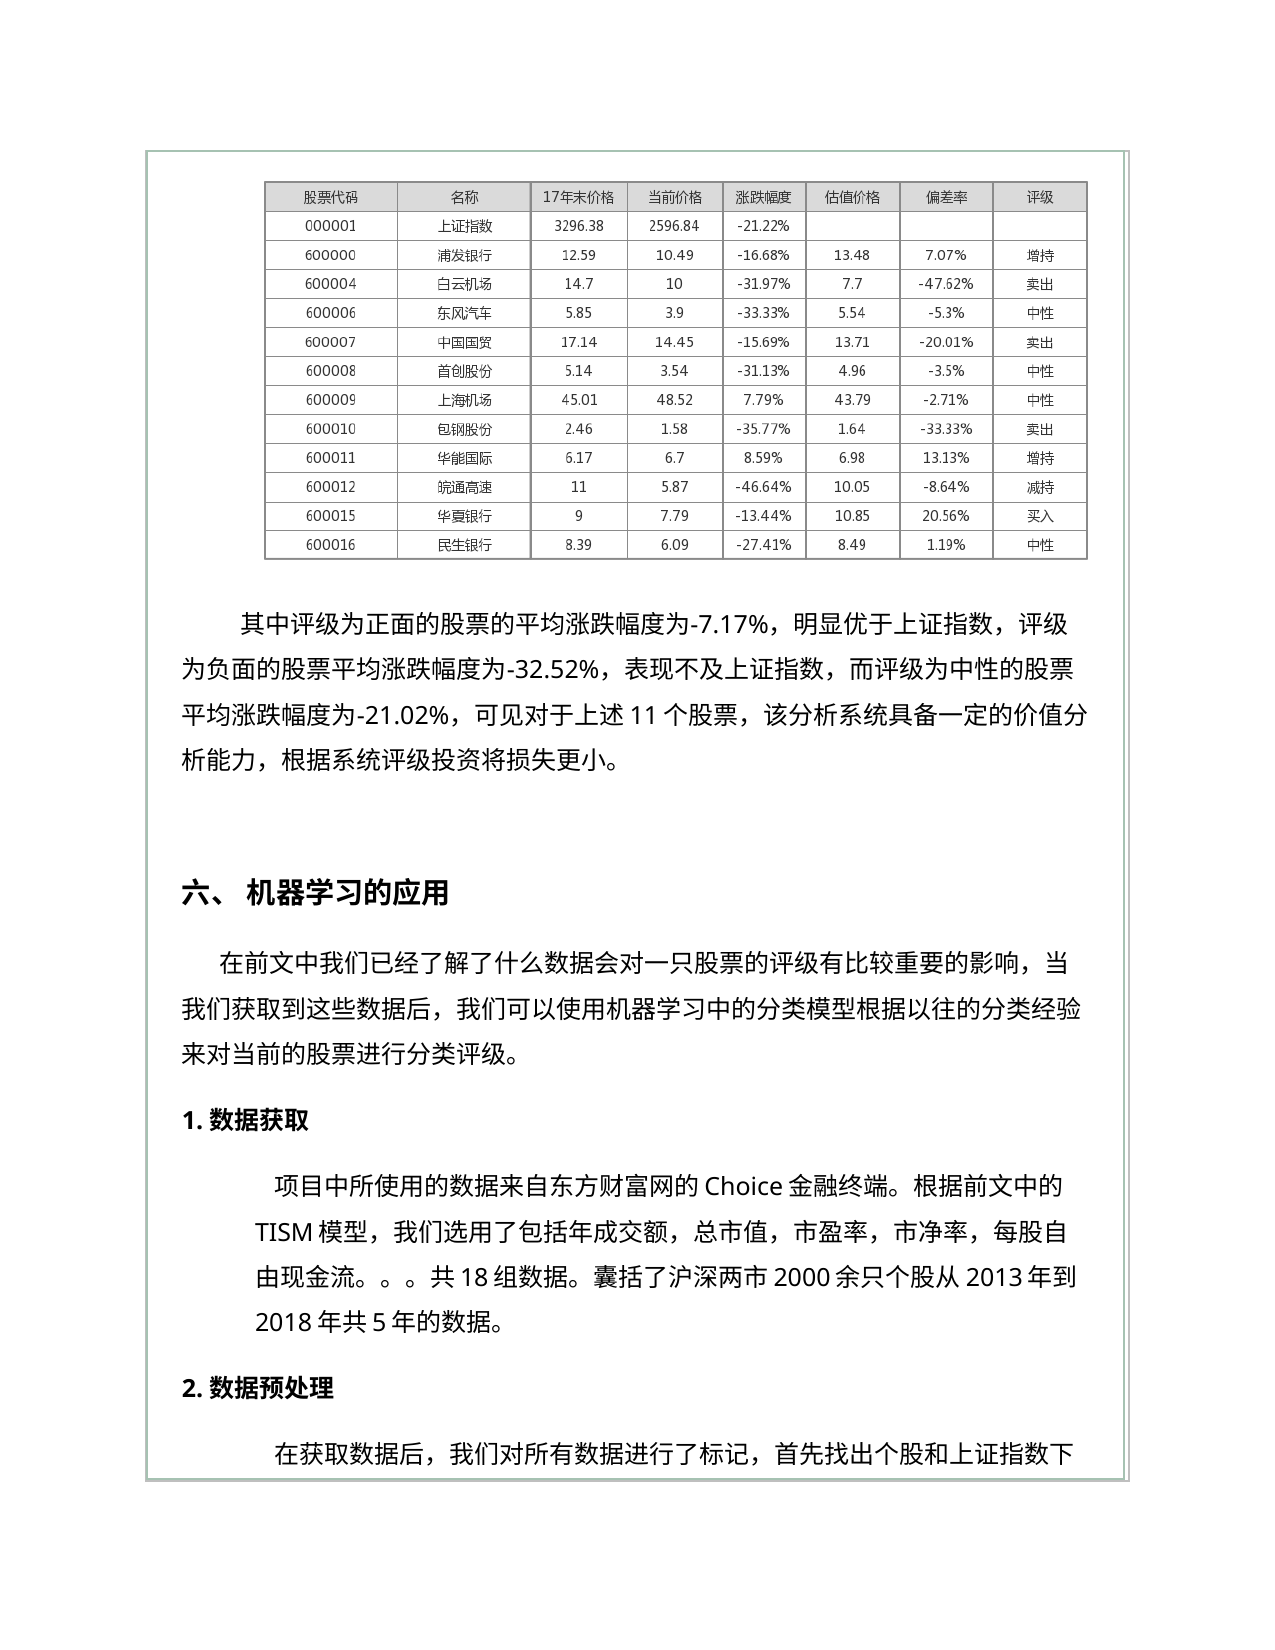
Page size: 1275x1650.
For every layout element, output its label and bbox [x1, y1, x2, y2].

picture [240, 158, 1117, 577]
